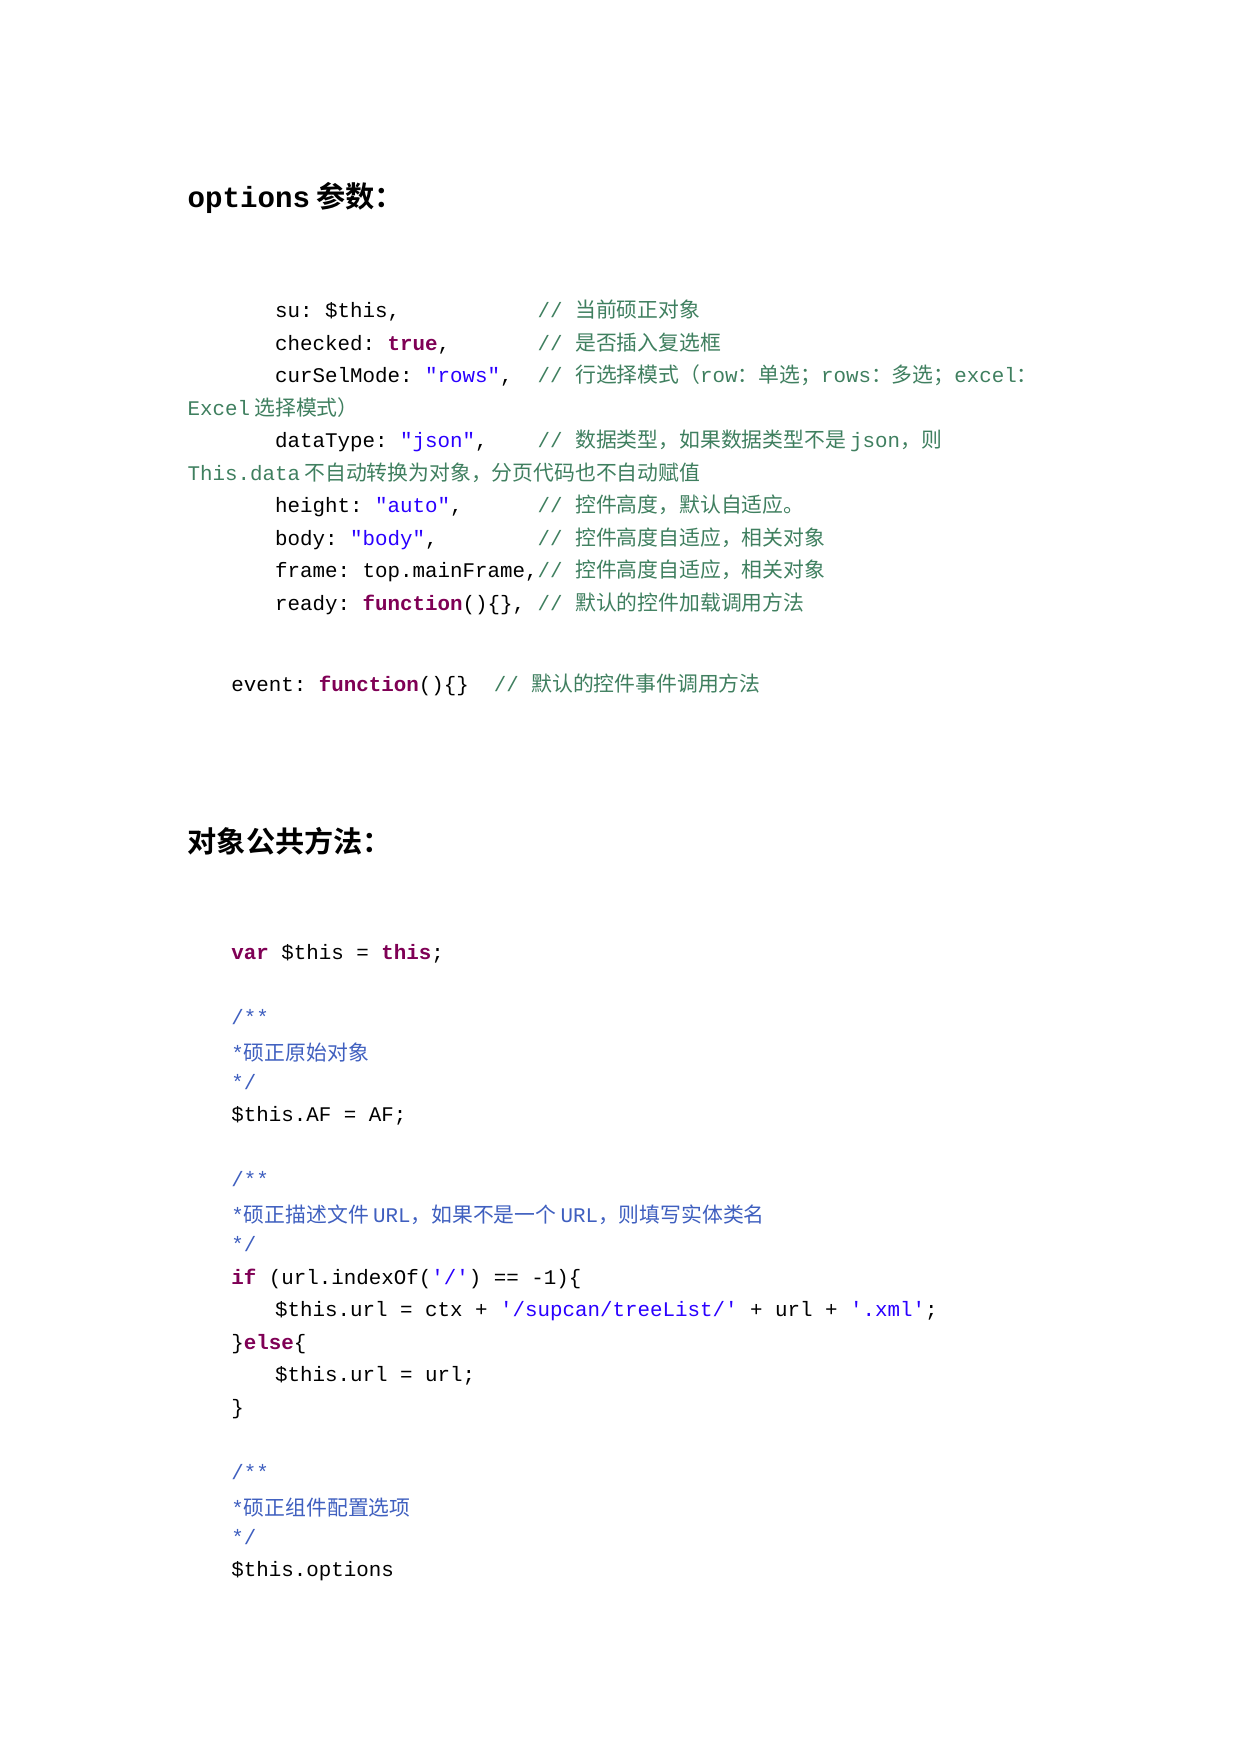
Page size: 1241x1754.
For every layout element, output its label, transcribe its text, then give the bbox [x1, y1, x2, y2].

text *硕正原始对象 [187, 1035, 1053, 1067]
text su: $this, // 当前硕正对象 [187, 292, 1053, 325]
text curSelMode: "rows", // 行选择模式（row：单选；rows：多选；excel：Excel选择模式） [187, 357, 1053, 422]
text checked: true, // 是否插入复选框 [187, 325, 1053, 357]
text } [187, 1392, 1053, 1425]
text *硕正组件配置选项 [187, 1490, 1053, 1522]
text */ [187, 1230, 1053, 1262]
text var $this = this; [187, 937, 1053, 970]
text $this.url = url; [187, 1360, 1053, 1392]
text body: "body", // 控件高度自适应，相关对象 [187, 520, 1053, 552]
list event: function(){} // 默认的控件事件调用方法 [187, 617, 1053, 699]
text frame: top.mainFrame,// 控件高度自适应，相关对象 [187, 552, 1053, 585]
text if (url.indexOf('/') == -1){ [187, 1262, 1053, 1295]
text 对象公共方法： [187, 807, 1053, 872]
text ready: function(){}, // 默认的控件加载调用方法 [187, 585, 1053, 617]
text */ [187, 1067, 1053, 1100]
text }else{ [187, 1327, 1053, 1360]
text /** [187, 1457, 1053, 1490]
text $this.AF = AF; [187, 1100, 1053, 1132]
text dataType: "json", // 数据类型，如果数据类型不是json，则This.data不自动转换为对象，分页代码也不自动赋值 [187, 422, 1053, 487]
text /** [187, 1002, 1053, 1035]
text *硕正描述文件URL，如果不是一个URL，则填写实体类名 [187, 1197, 1053, 1230]
text height: "auto", // 控件高度，默认自适应。 [187, 487, 1053, 520]
text /** [187, 1165, 1053, 1197]
text options参数： [187, 162, 1053, 227]
text */ [187, 1522, 1053, 1555]
text $this.url = ctx + '/supcan/treeList/' + url + '.xml'; [187, 1295, 1053, 1327]
text $this.options [187, 1555, 1053, 1587]
